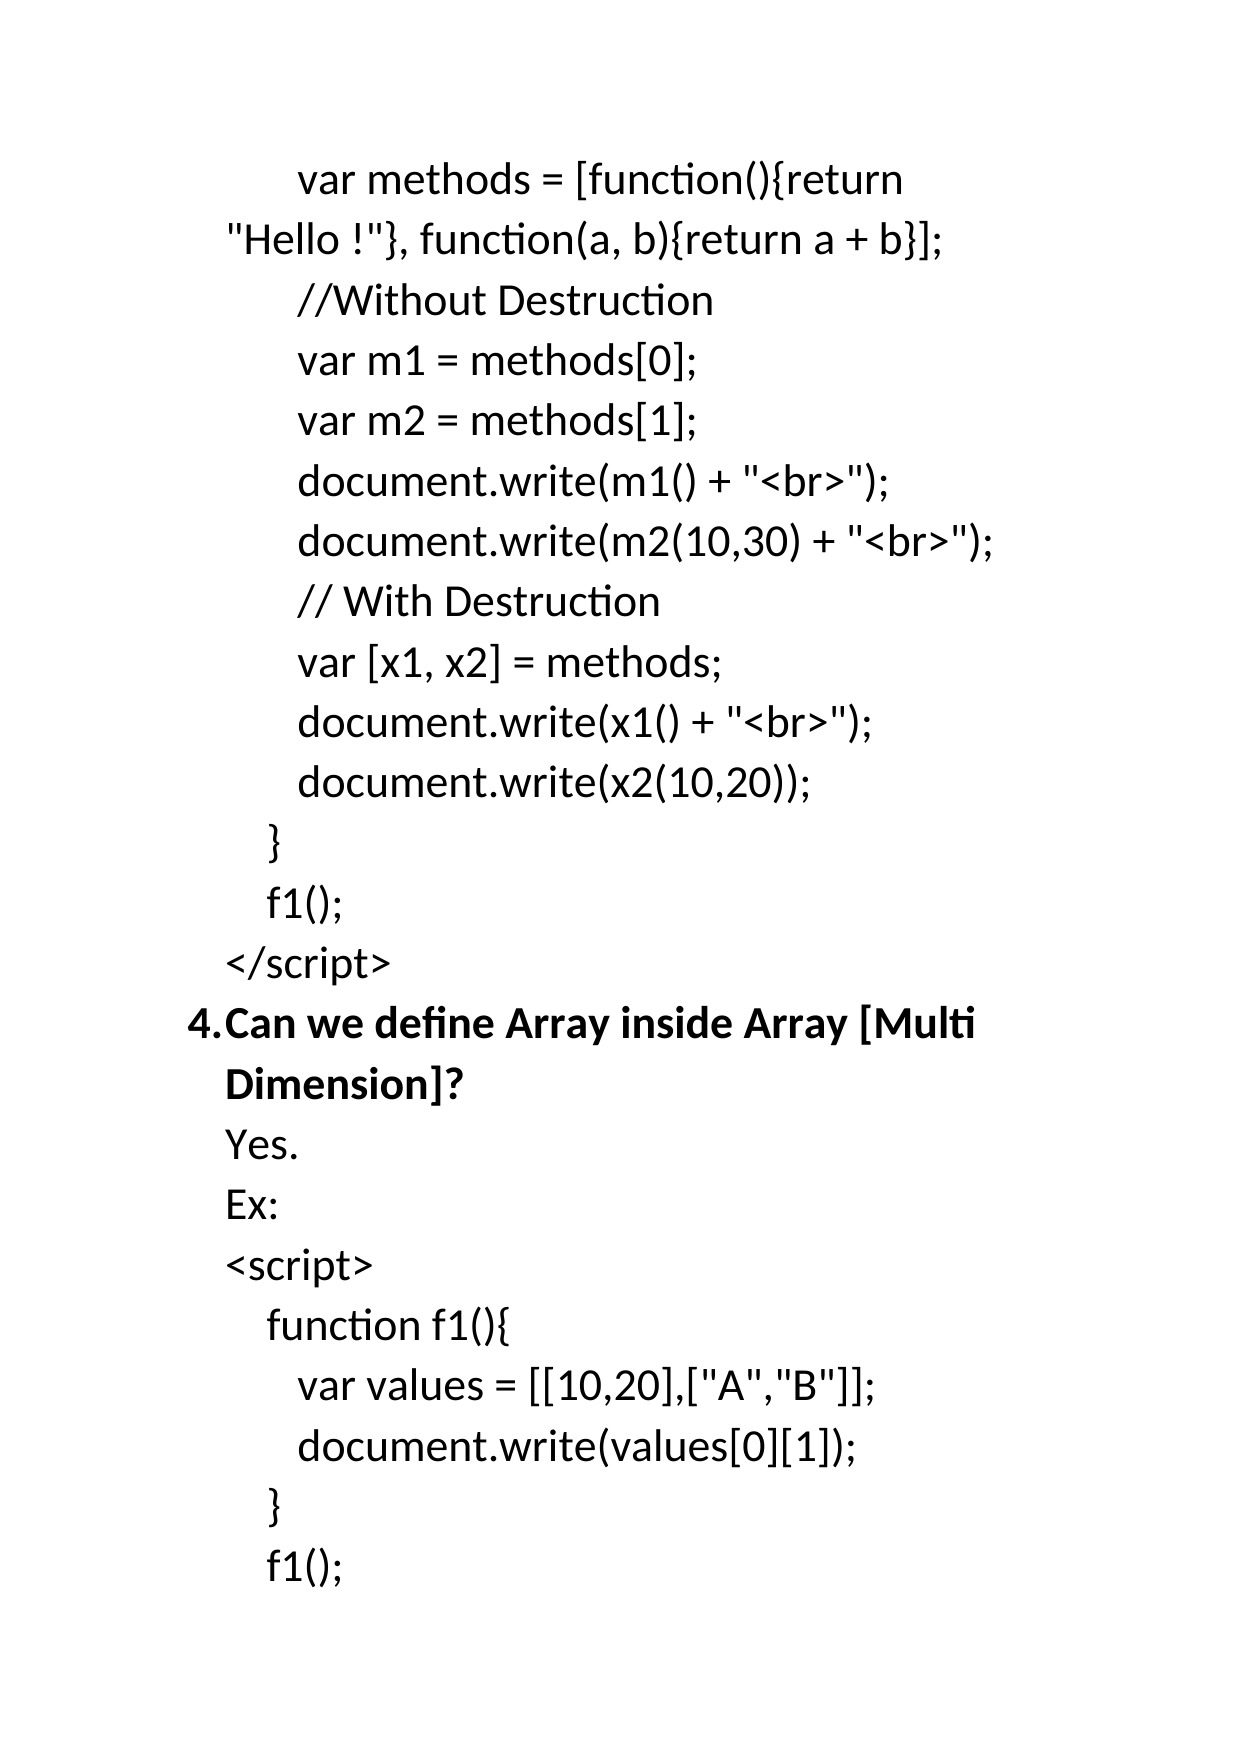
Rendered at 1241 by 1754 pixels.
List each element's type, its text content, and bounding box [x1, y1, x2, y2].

list var [x1, x2] = methods; [225, 632, 1090, 688]
list //Without Destruction [225, 271, 1090, 327]
list function f1(){ [225, 1296, 1090, 1352]
list document.write(x2(10,20)); [225, 753, 1090, 809]
list document.write(m1() + "<br>"); [225, 452, 1090, 507]
list </script> [225, 934, 1090, 990]
list f1(); [225, 874, 1090, 930]
list } [225, 1477, 1090, 1533]
list f1(); [225, 1537, 1090, 1593]
list Yes. [225, 1115, 1090, 1171]
list document.write(values[0][1]); [225, 1417, 1090, 1472]
list Can we define Array inside Array [Multi Dimension]? [187, 994, 1090, 1111]
list var methods = [function(){return "Hello !"}, function(a, b){return a + b}]; [225, 150, 1090, 266]
list var m2 = methods[1]; [225, 391, 1090, 447]
list var values = [[10,20],["A","B"]]; [225, 1356, 1090, 1412]
list document.write(m2(10,30) + "<br>"); [225, 512, 1090, 568]
list // With Destruction [225, 572, 1090, 628]
list <script> [225, 1236, 1090, 1292]
list Ex: [225, 1175, 1090, 1231]
list document.write(x1() + "<br>"); [225, 693, 1090, 749]
list var m1 = methods[0]; [225, 331, 1090, 387]
list } [225, 813, 1090, 869]
